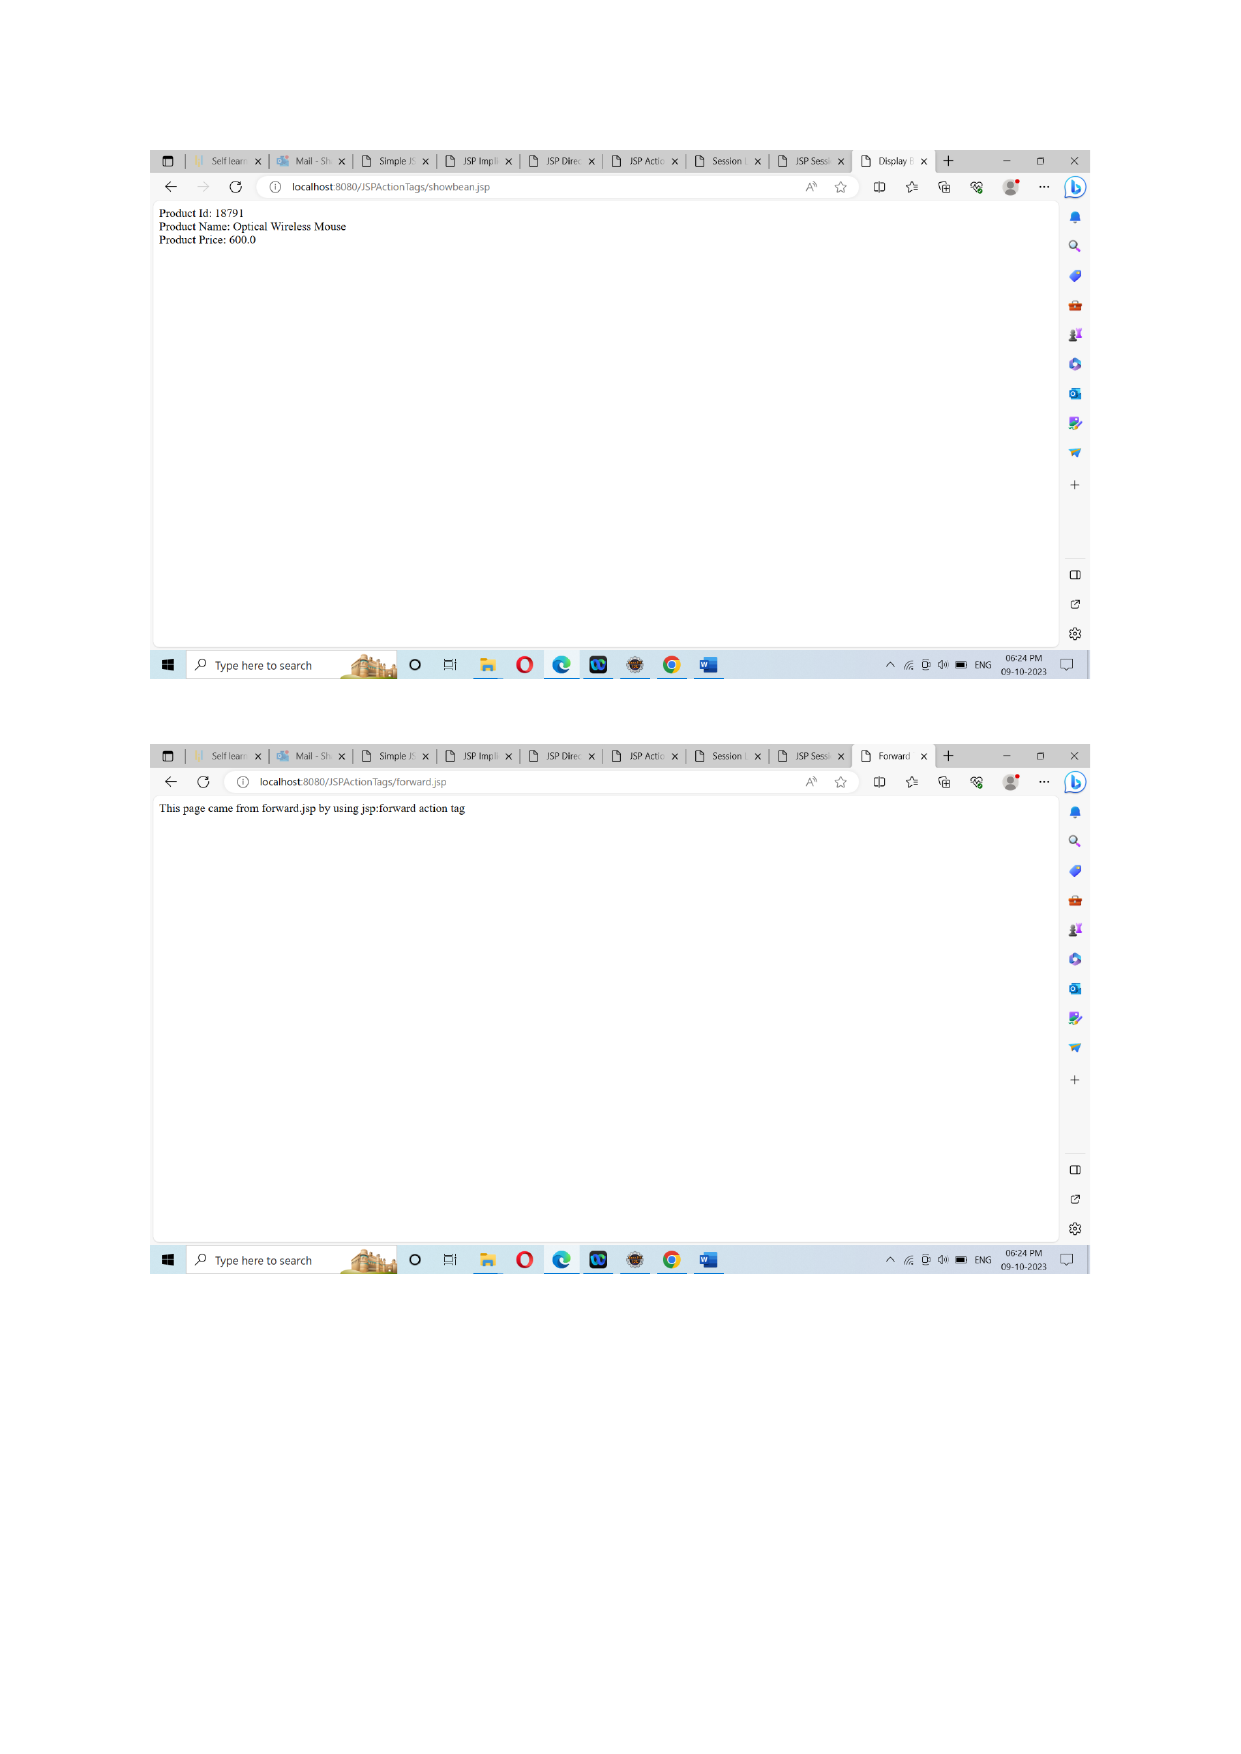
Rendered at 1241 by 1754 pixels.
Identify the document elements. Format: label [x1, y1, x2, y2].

picture [150, 150, 1091, 679]
picture [150, 744, 1091, 1274]
